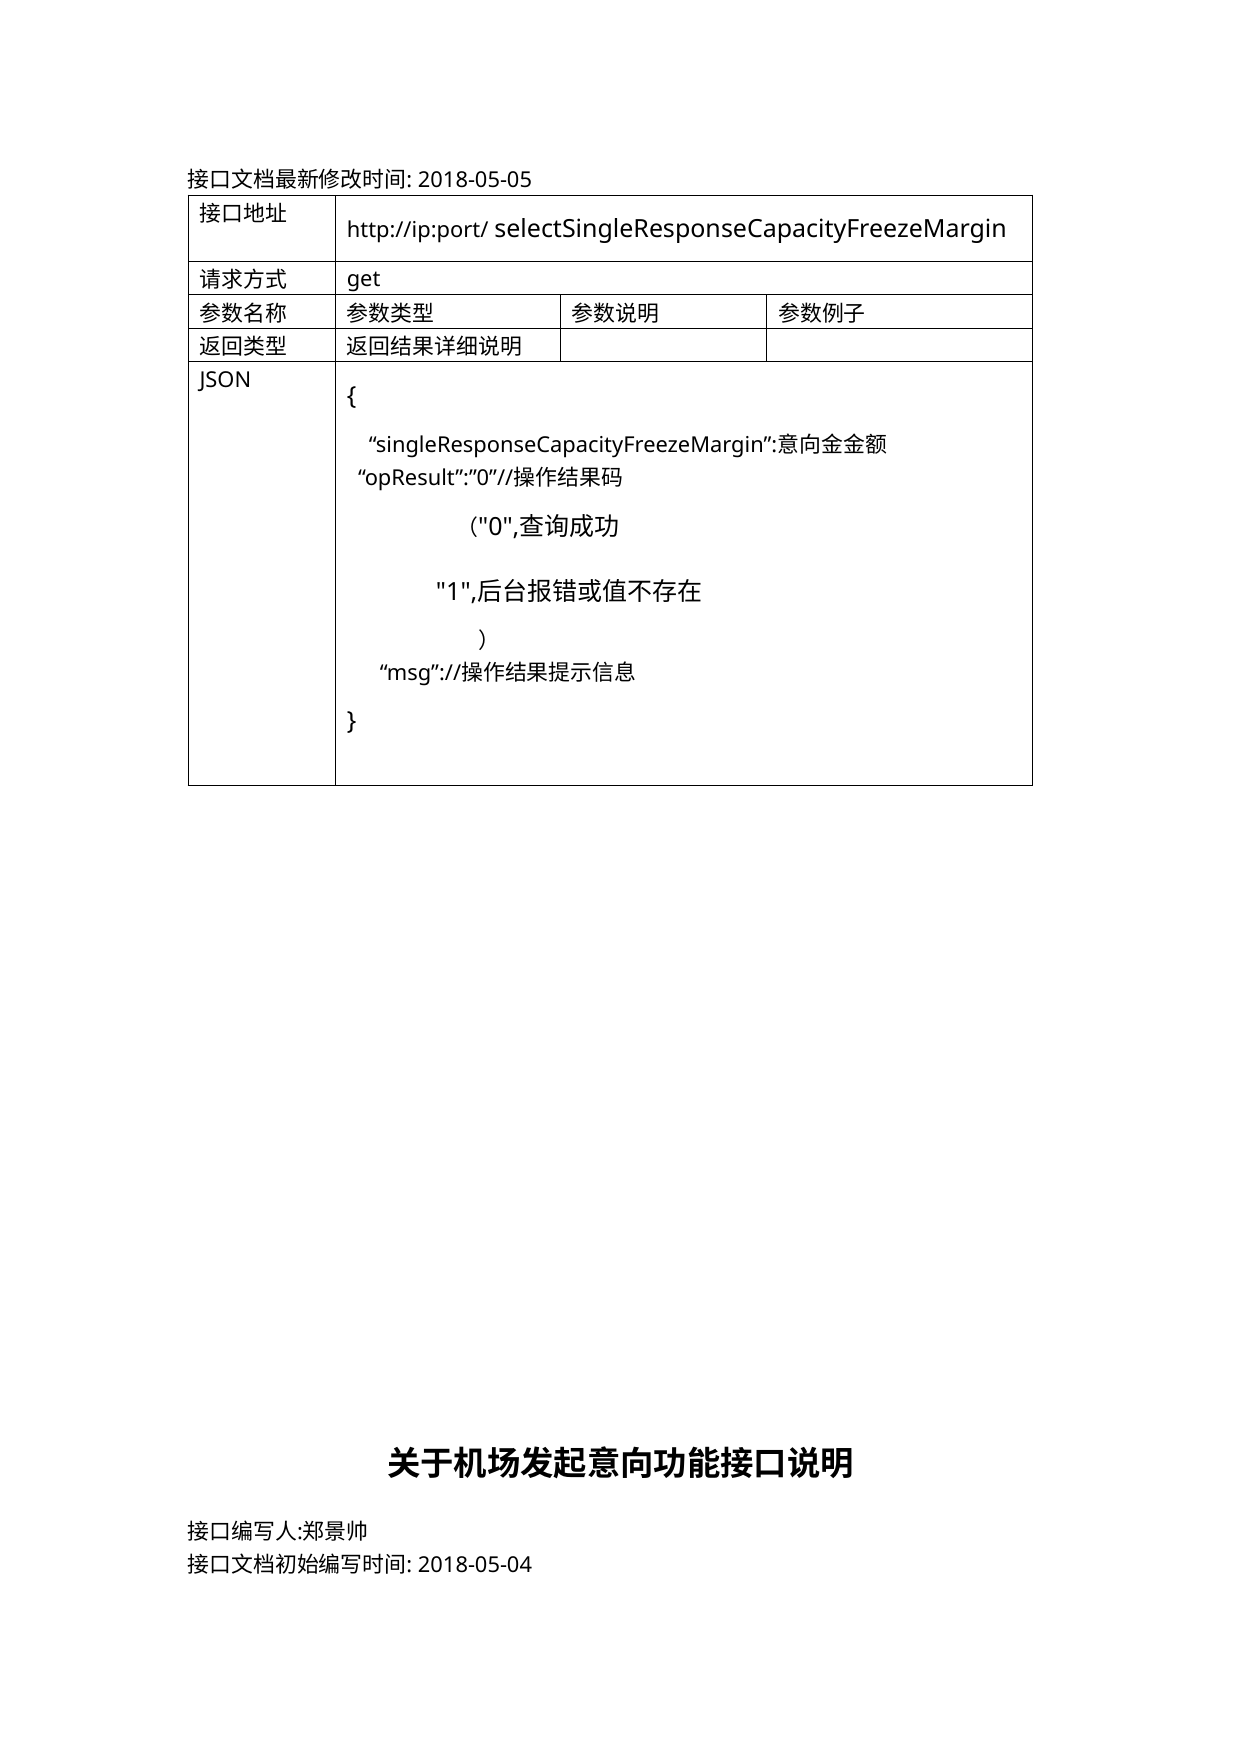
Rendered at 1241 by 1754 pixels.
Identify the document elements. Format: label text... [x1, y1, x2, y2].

text 接口编写人:郑景帅 [187, 1514, 1053, 1546]
table_cell [767, 329, 1032, 361]
table_header 接口地址 [189, 196, 335, 261]
table_cell [561, 329, 766, 361]
table_cell 返回结果详细说明 [336, 329, 560, 361]
table_cell get [336, 262, 1032, 294]
table_cell 请求方式 [189, 262, 335, 294]
subtitle 关于机场发起意向功能接口说明 [187, 1428, 1053, 1493]
table_cell { “singleResponseCapacityFreezeMargin”:意向金金额 “opResult”:”0”//操作结果码 （"0",查询成功 "1",后台报错或值不存在 ） “msg”://操作结果提示信息 } [336, 362, 1032, 785]
table_cell JSON [189, 362, 335, 785]
table_cell 返回类型 [189, 329, 335, 361]
table_header http://ip:port/ selectSingleResponseCapacityFreezeMargin [336, 196, 1032, 261]
table_cell 参数名称 [189, 295, 335, 328]
table_cell 参数类型 [336, 295, 560, 328]
text 接口文档最新修改时间: 2018-05-05 [187, 162, 1053, 194]
table_cell 参数说明 [561, 295, 766, 328]
text 接口文档初始编写时间: 2018-05-04 [187, 1546, 1053, 1579]
table_cell 参数例子 [767, 295, 1032, 328]
